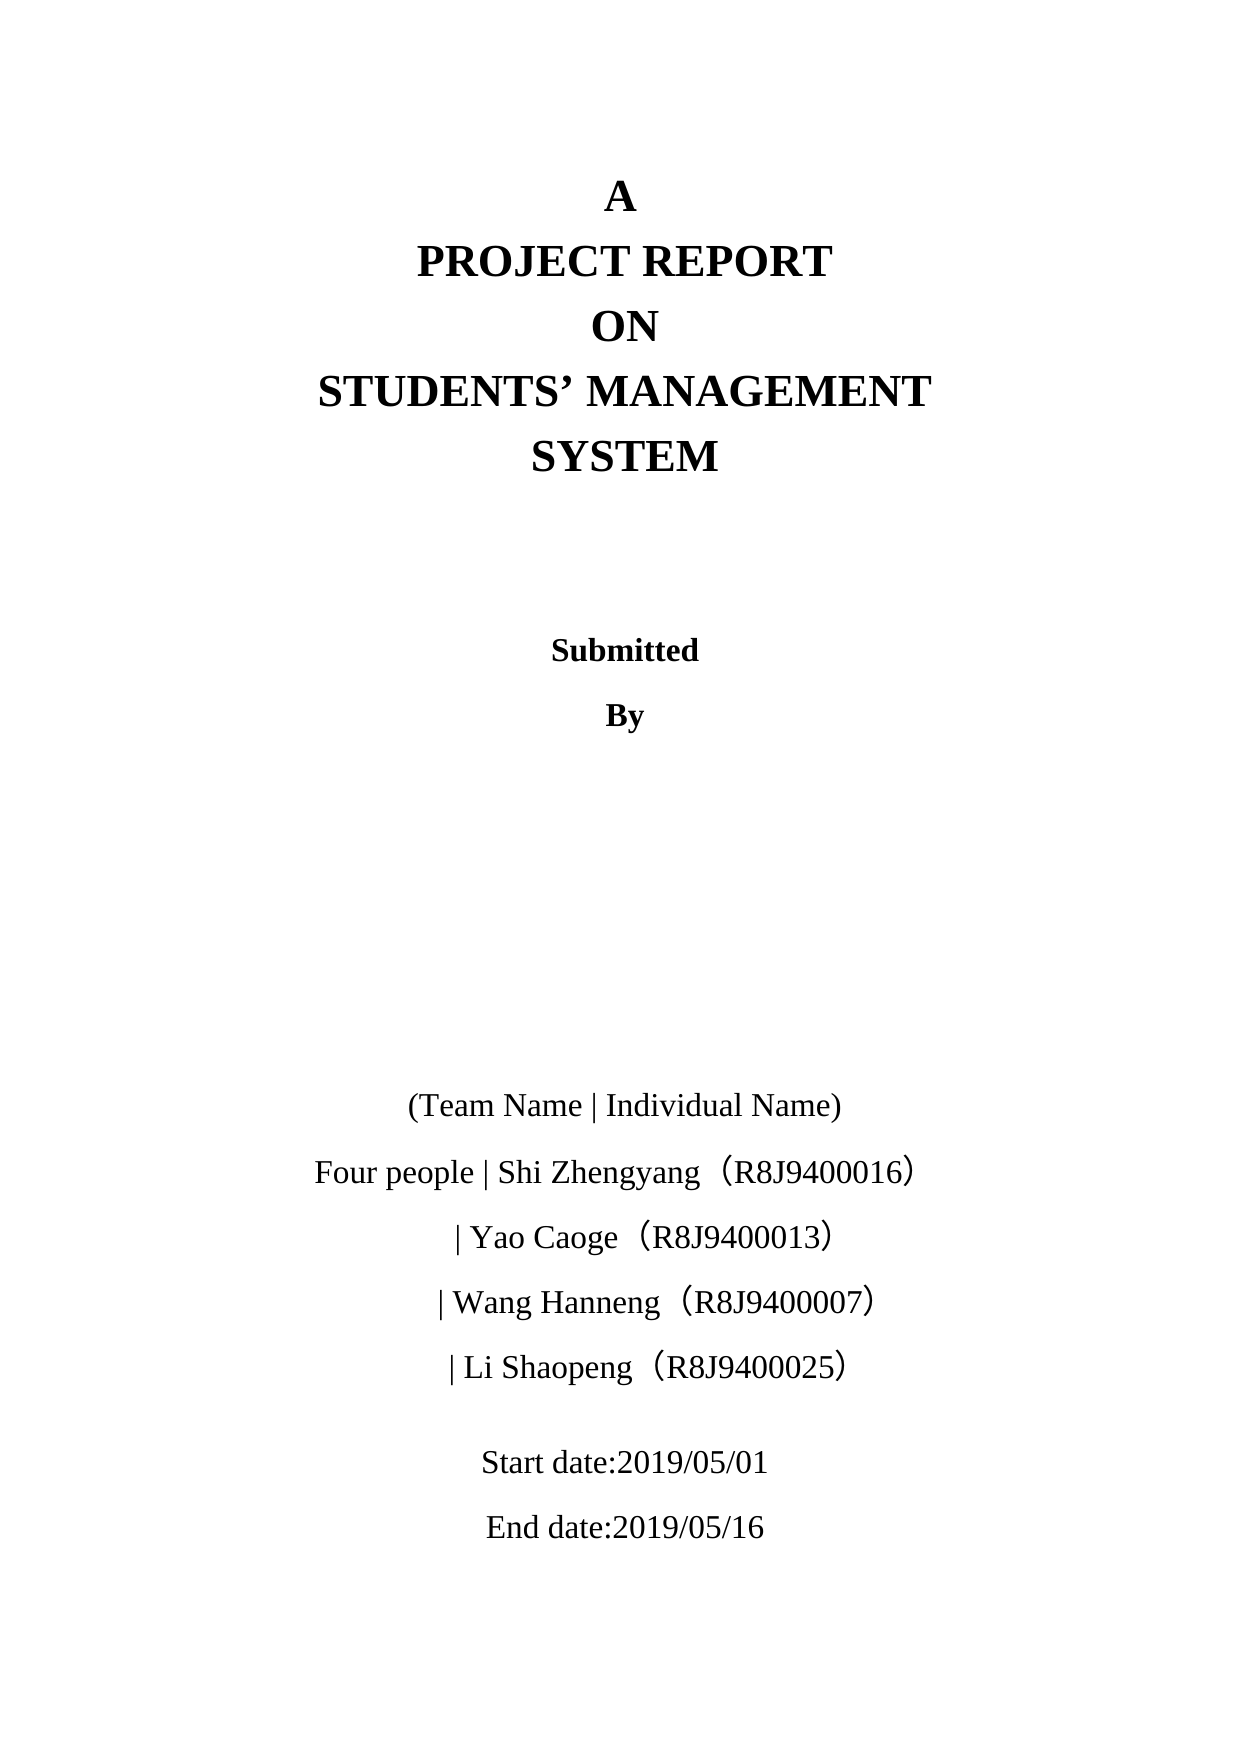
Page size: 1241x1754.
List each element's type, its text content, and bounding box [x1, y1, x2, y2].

text Submitted [197, 617, 1053, 682]
text STUDENTS’ MANAGEMENT [197, 357, 1053, 422]
text SYSTEM [197, 422, 1053, 487]
text PROJECT REPORT [197, 227, 1053, 292]
text | Li Shaopeng（R8J9400025） [197, 1332, 1053, 1397]
text Four people | Shi Zhengyang（R8J9400016） [197, 1137, 1053, 1202]
text ON [197, 292, 1053, 357]
text | Yao Caoge（R8J9400013） [197, 1202, 1053, 1267]
text By [197, 682, 1053, 747]
text A [187, 162, 1053, 227]
text (Team Name | Individual Name) [197, 1072, 1053, 1137]
text | Wang Hanneng（R8J9400007） [197, 1267, 1053, 1332]
text End date:2019/05/16 [197, 1494, 1053, 1559]
text Start date:2019/05/01 [197, 1429, 1053, 1494]
